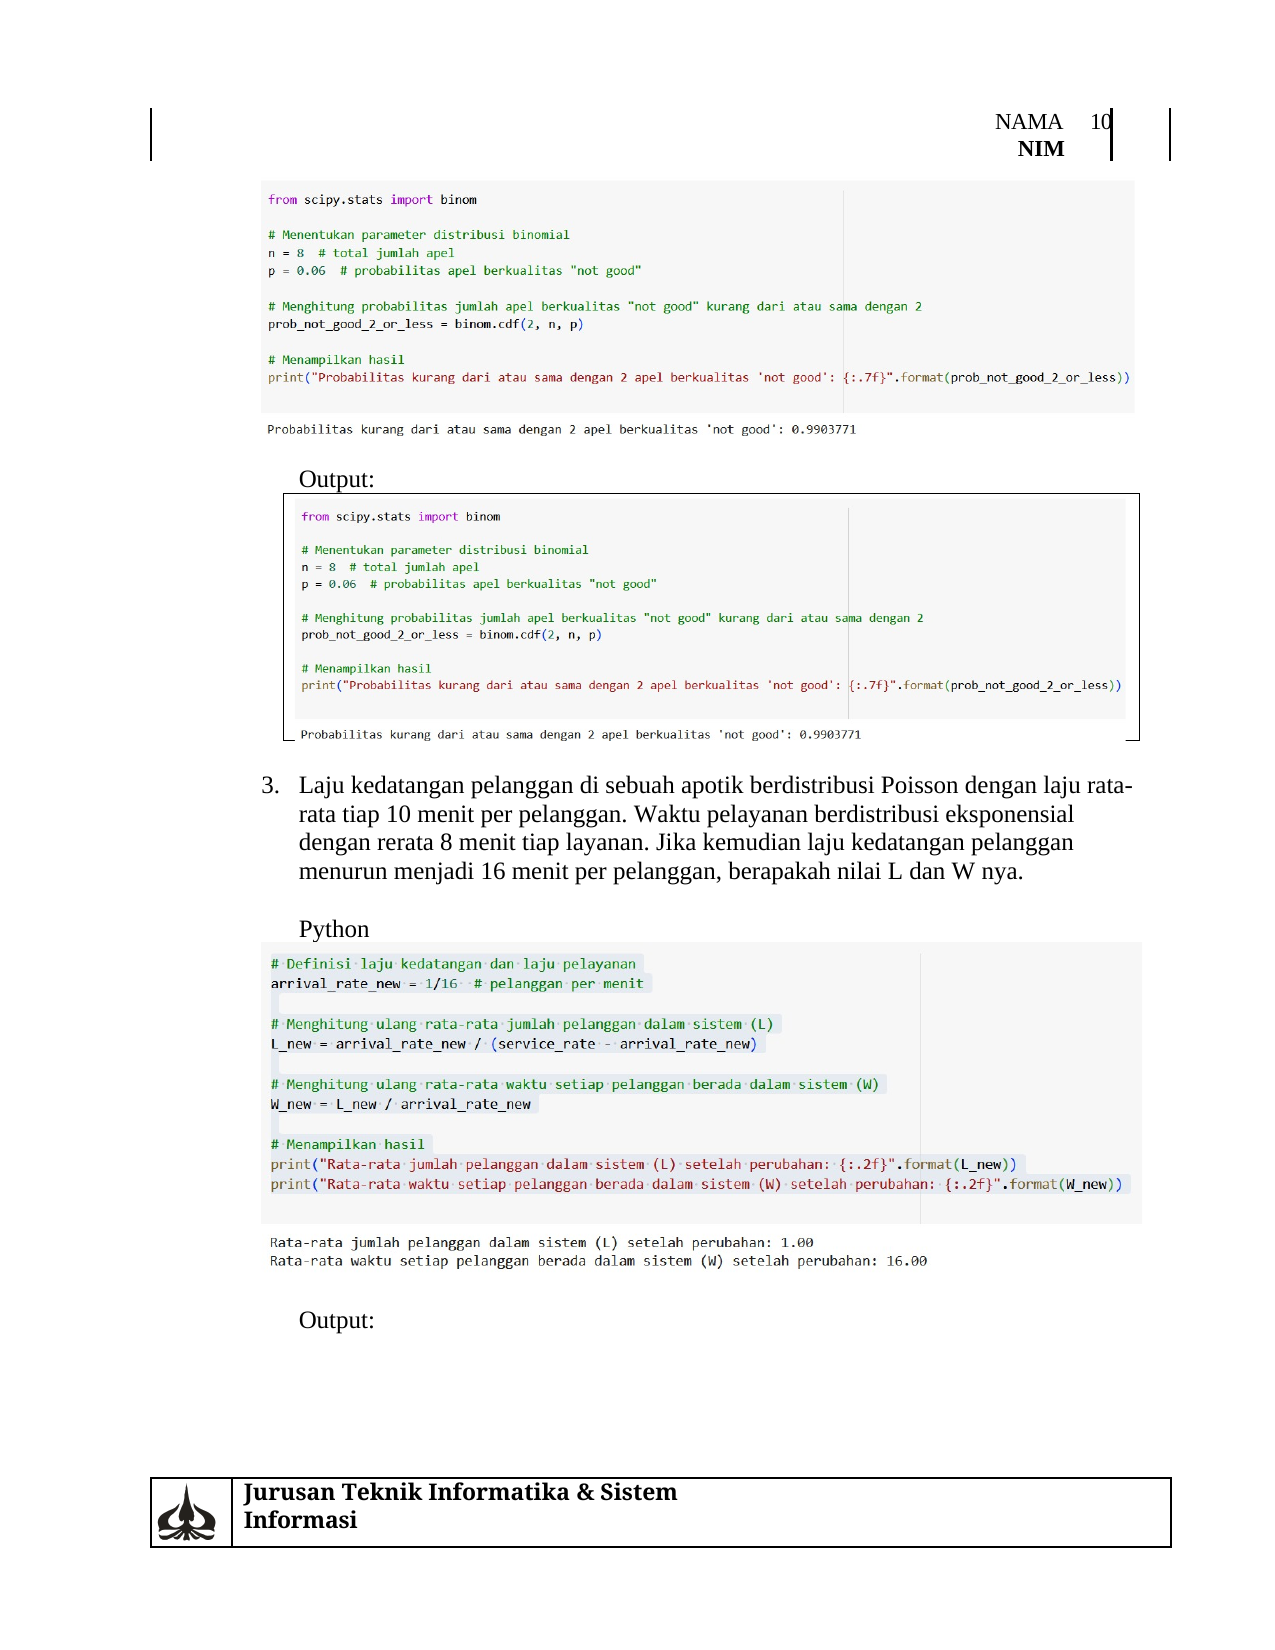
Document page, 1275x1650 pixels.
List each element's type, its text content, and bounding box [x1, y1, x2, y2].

table_header [1126, 494, 1139, 740]
picture [294, 494, 1126, 741]
table_header [284, 494, 294, 740]
picture [261, 942, 1143, 1277]
picture [157, 1482, 216, 1541]
list Output: [298, 1305, 1139, 1334]
list Output: [298, 464, 1139, 493]
picture [261, 177, 1135, 436]
list Laju kedatangan pelanggan di sebuah apotik berdistribusi Poisson dengan laju rata-rata tiap 10 menit per pelanggan. Waktu pelayanan berdistribusi eksponensial dengan rerata 8 menit tiap layanan. Jika kemudian laju kedatangan pelanggan menurun menjadi 16 menit per pelanggan, berapakah nilai L dan W nya. [261, 770, 1139, 885]
list Python [298, 914, 1139, 942]
